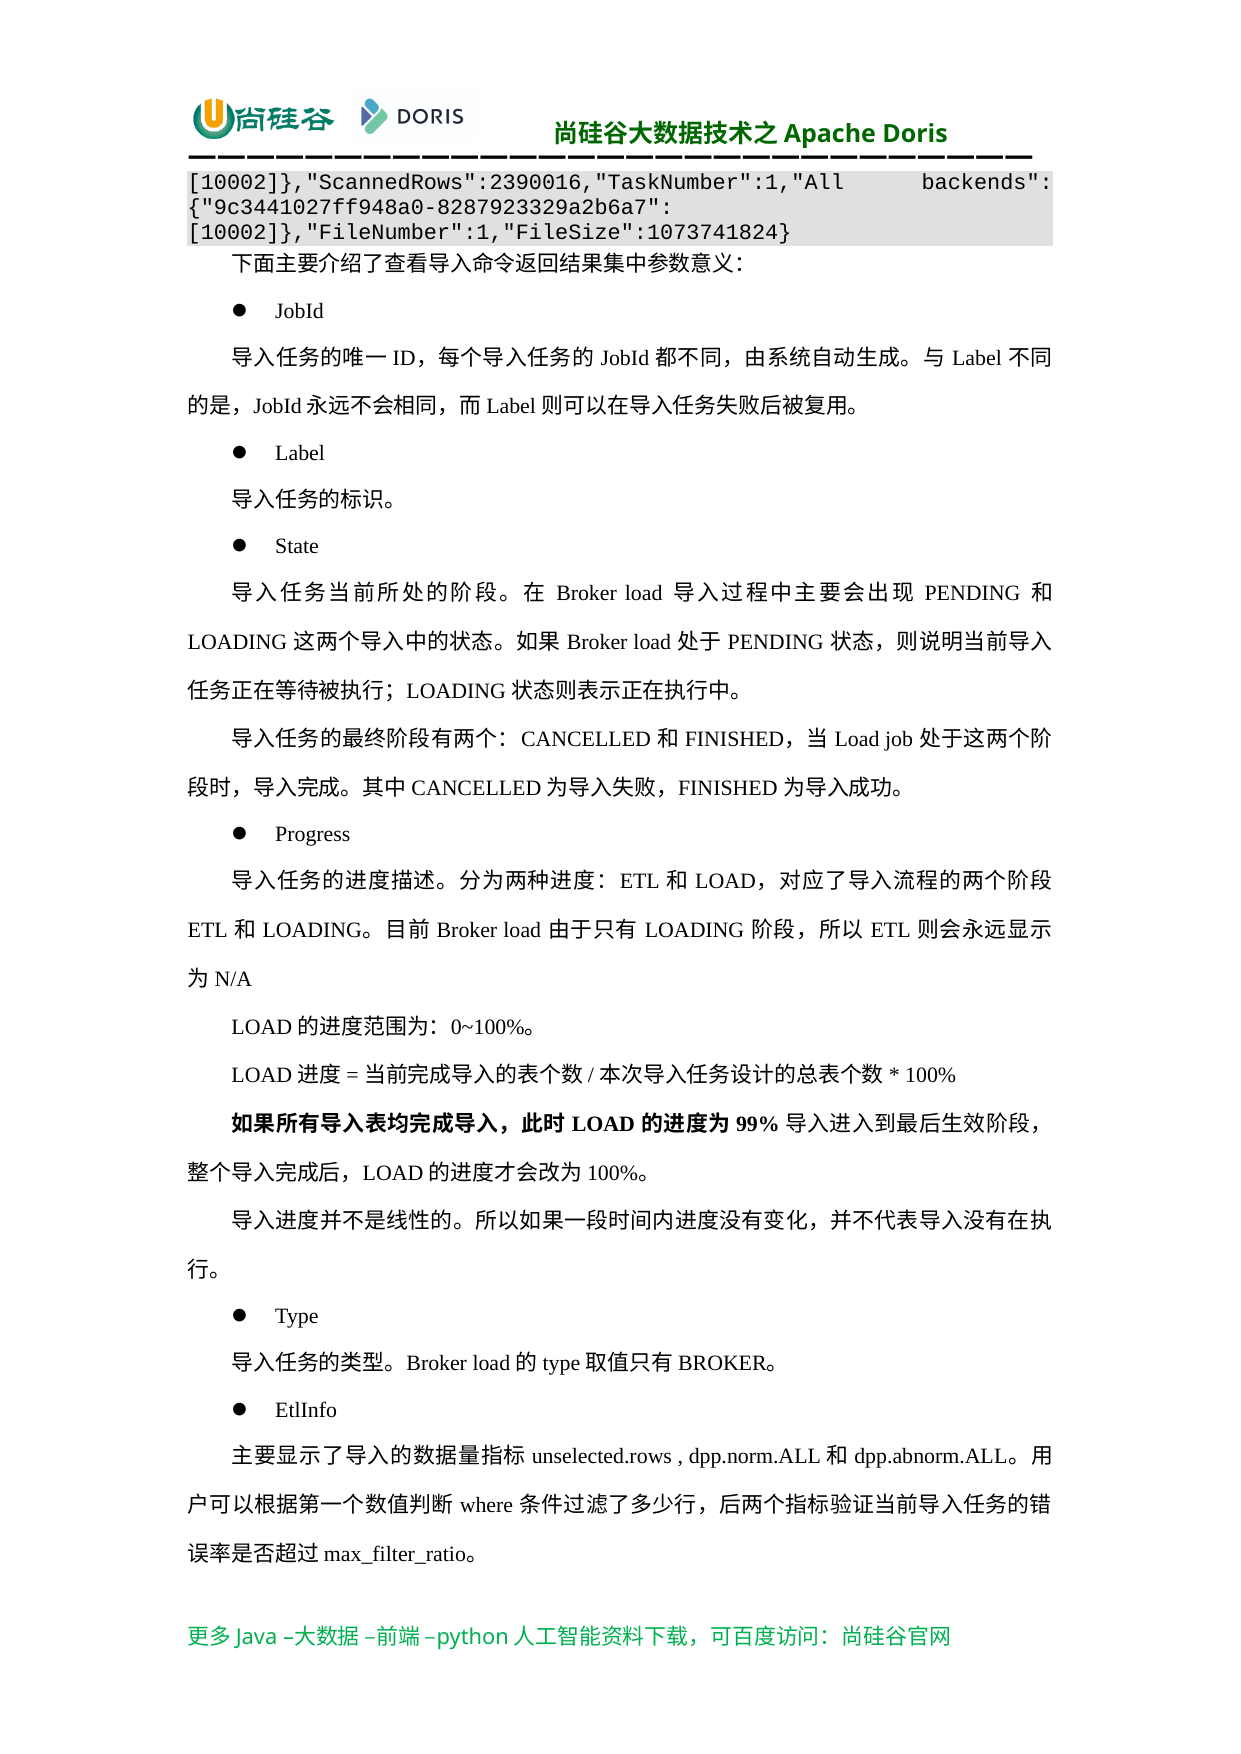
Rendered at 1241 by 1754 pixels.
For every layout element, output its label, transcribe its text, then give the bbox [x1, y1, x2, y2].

text 导入任务的标识。 [187, 481, 1053, 514]
text 下面主要介绍了查看导入命令返回结果集中参数意义： [187, 246, 1053, 278]
list JobId [231, 294, 1053, 327]
text 导入任务的类型。Broker load 的 type 取值只有 BROKER。 [187, 1344, 1053, 1377]
text LOAD 的进度范围为：0~100%。 [187, 1009, 1053, 1041]
list EtlInfo [231, 1393, 1053, 1425]
text LOAD 进度 = 当前完成导入的表个数 / 本次导入任务设计的总表个数 * 100% [187, 1057, 1053, 1089]
text 导入任务的进度描述。分为两种进度：ETL 和 LOAD，对应了导入流程的两个阶段 ETL 和 LOADING。目前 Broker load 由于只有 LOADING 阶段，所以 ETL 则会永远显示为 N/A [187, 863, 1053, 993]
picture [187, 94, 338, 143]
text 主要显示了导入的数据量指标 unselected.rows , dpp.norm.ALL 和 dpp.abnorm.ALL。用户可以根据第一个数值判断 where 条件过滤了多少行，后两个指标验证当前导入任务的错误率是否超过 max_filter_ratio。 [187, 1438, 1053, 1568]
list Type [231, 1299, 1053, 1332]
text 导入任务当前所处的阶段。在 Broker load 导入过程中主要会出现 PENDING 和 LOADING 这两个导入中的状态。如果 Broker load 处于 PENDING 状态，则说明当前导入任务正在等待被执行；LOADING 状态则表示正在执行中。 [187, 575, 1053, 705]
text 导入进度并不是线性的。所以如果一段时间内进度没有变化，并不代表导入没有在执行。 [187, 1202, 1053, 1284]
text 导入任务的最终阶段有两个：CANCELLED 和 FINISHED，当 Load job 处于这两个阶段时，导入完成。其中 CANCELLED 为导入失败，FINISHED 为导入成功。 [187, 721, 1053, 802]
list Label [231, 436, 1053, 469]
text 如果所有导入表均完成导入，此时 LOAD 的进度为 99% 导入进入到最后生效阶段，整个导入完成后，LOAD 的进度才会改为 100%。 [187, 1105, 1053, 1187]
picture [353, 88, 477, 143]
list Progress [231, 818, 1053, 850]
text 导入任务的唯一ID，每个导入任务的 JobId 都不同，由系统自动生成。与 Label 不同的是，JobId永远不会相同，而 Label 则可以在导入任务失败后被复用。 [187, 339, 1053, 420]
list State [231, 530, 1053, 562]
